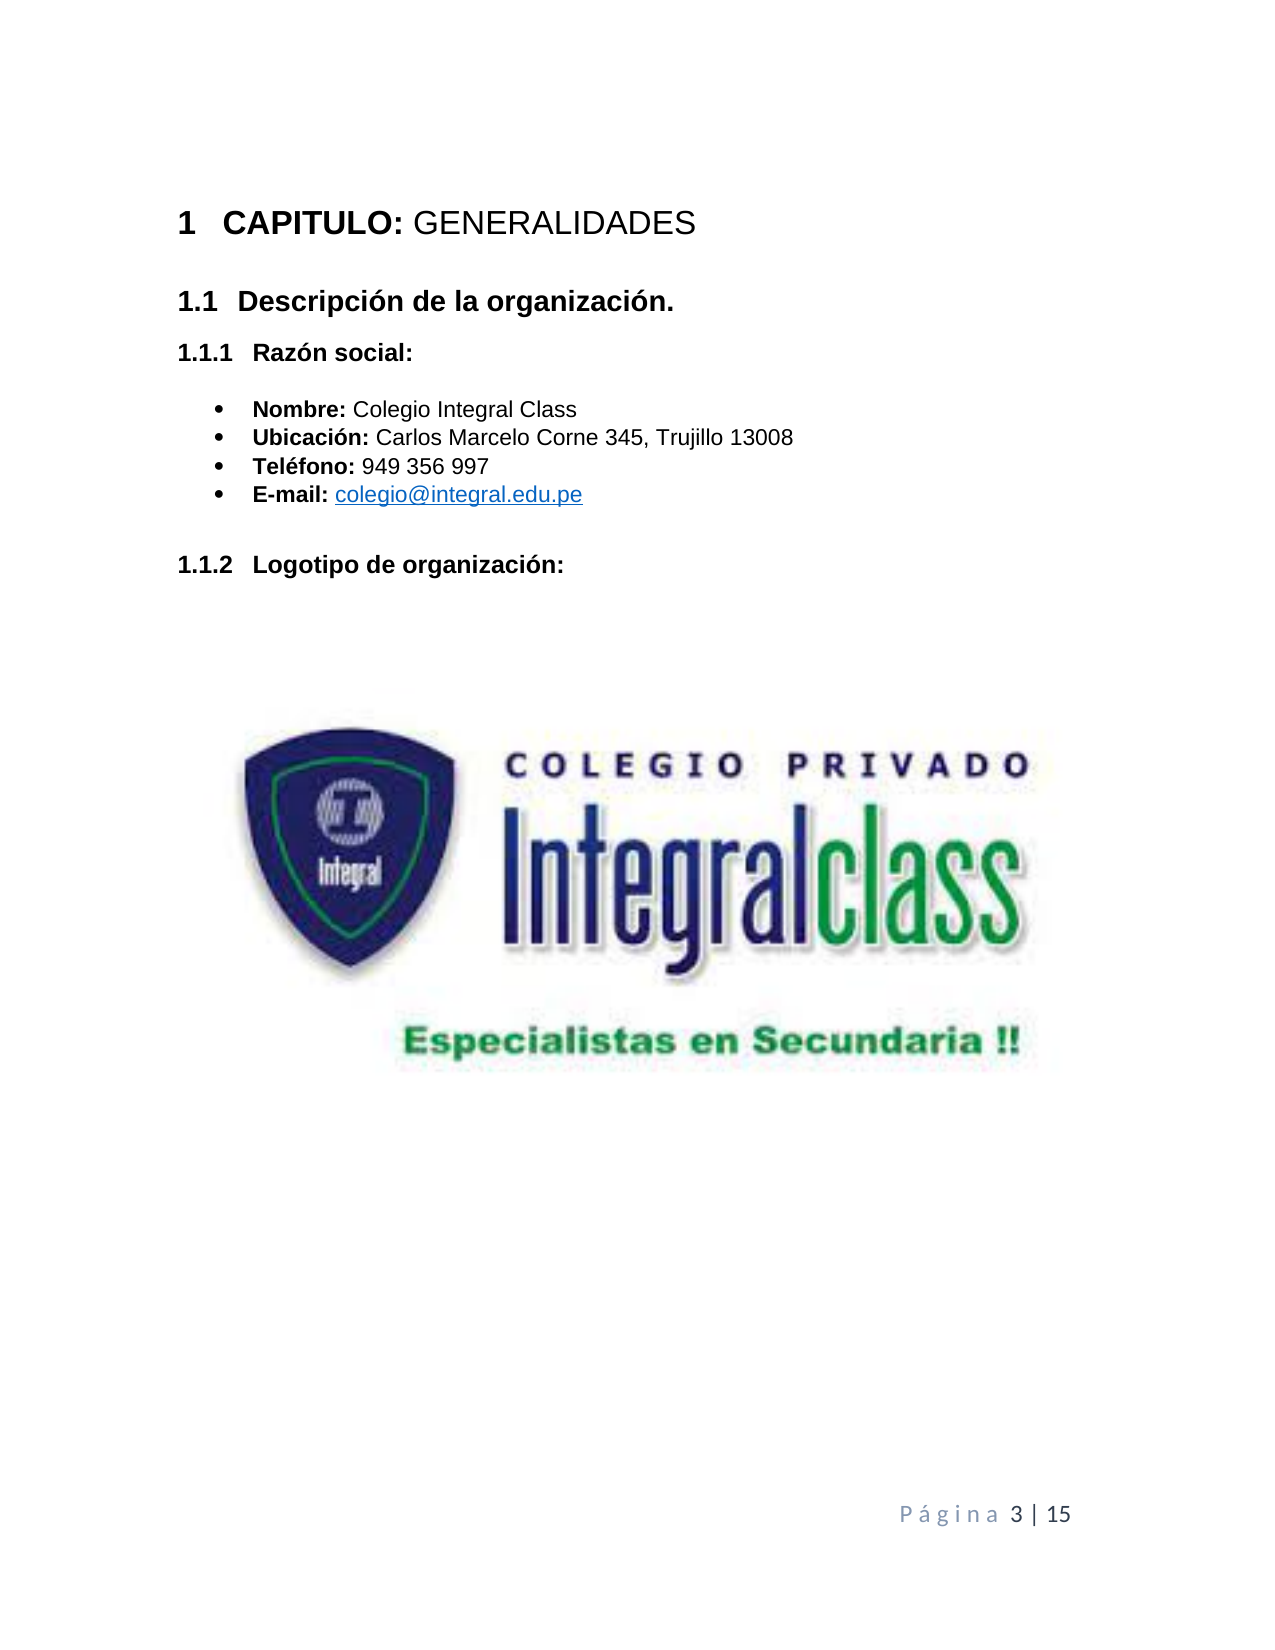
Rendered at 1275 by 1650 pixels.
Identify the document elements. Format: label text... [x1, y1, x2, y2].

picture [203, 688, 1075, 1102]
list Teléfono: 949 356 997 [215, 453, 1098, 479]
list Nombre: Colegio Integral Class [215, 396, 1098, 422]
list E-mail: colegio@integral.edu.pe [215, 481, 1098, 507]
subtitle Razón social: [177, 338, 1098, 367]
subtitle Logotipo de organización: [177, 551, 1098, 579]
subtitle CAPITULO: GENERALIDADES [177, 203, 1098, 241]
subtitle Descripción de la organización. [177, 284, 1098, 317]
list Ubicación: Carlos Marcelo Corne 345, Trujillo 13008 [215, 424, 1098, 451]
